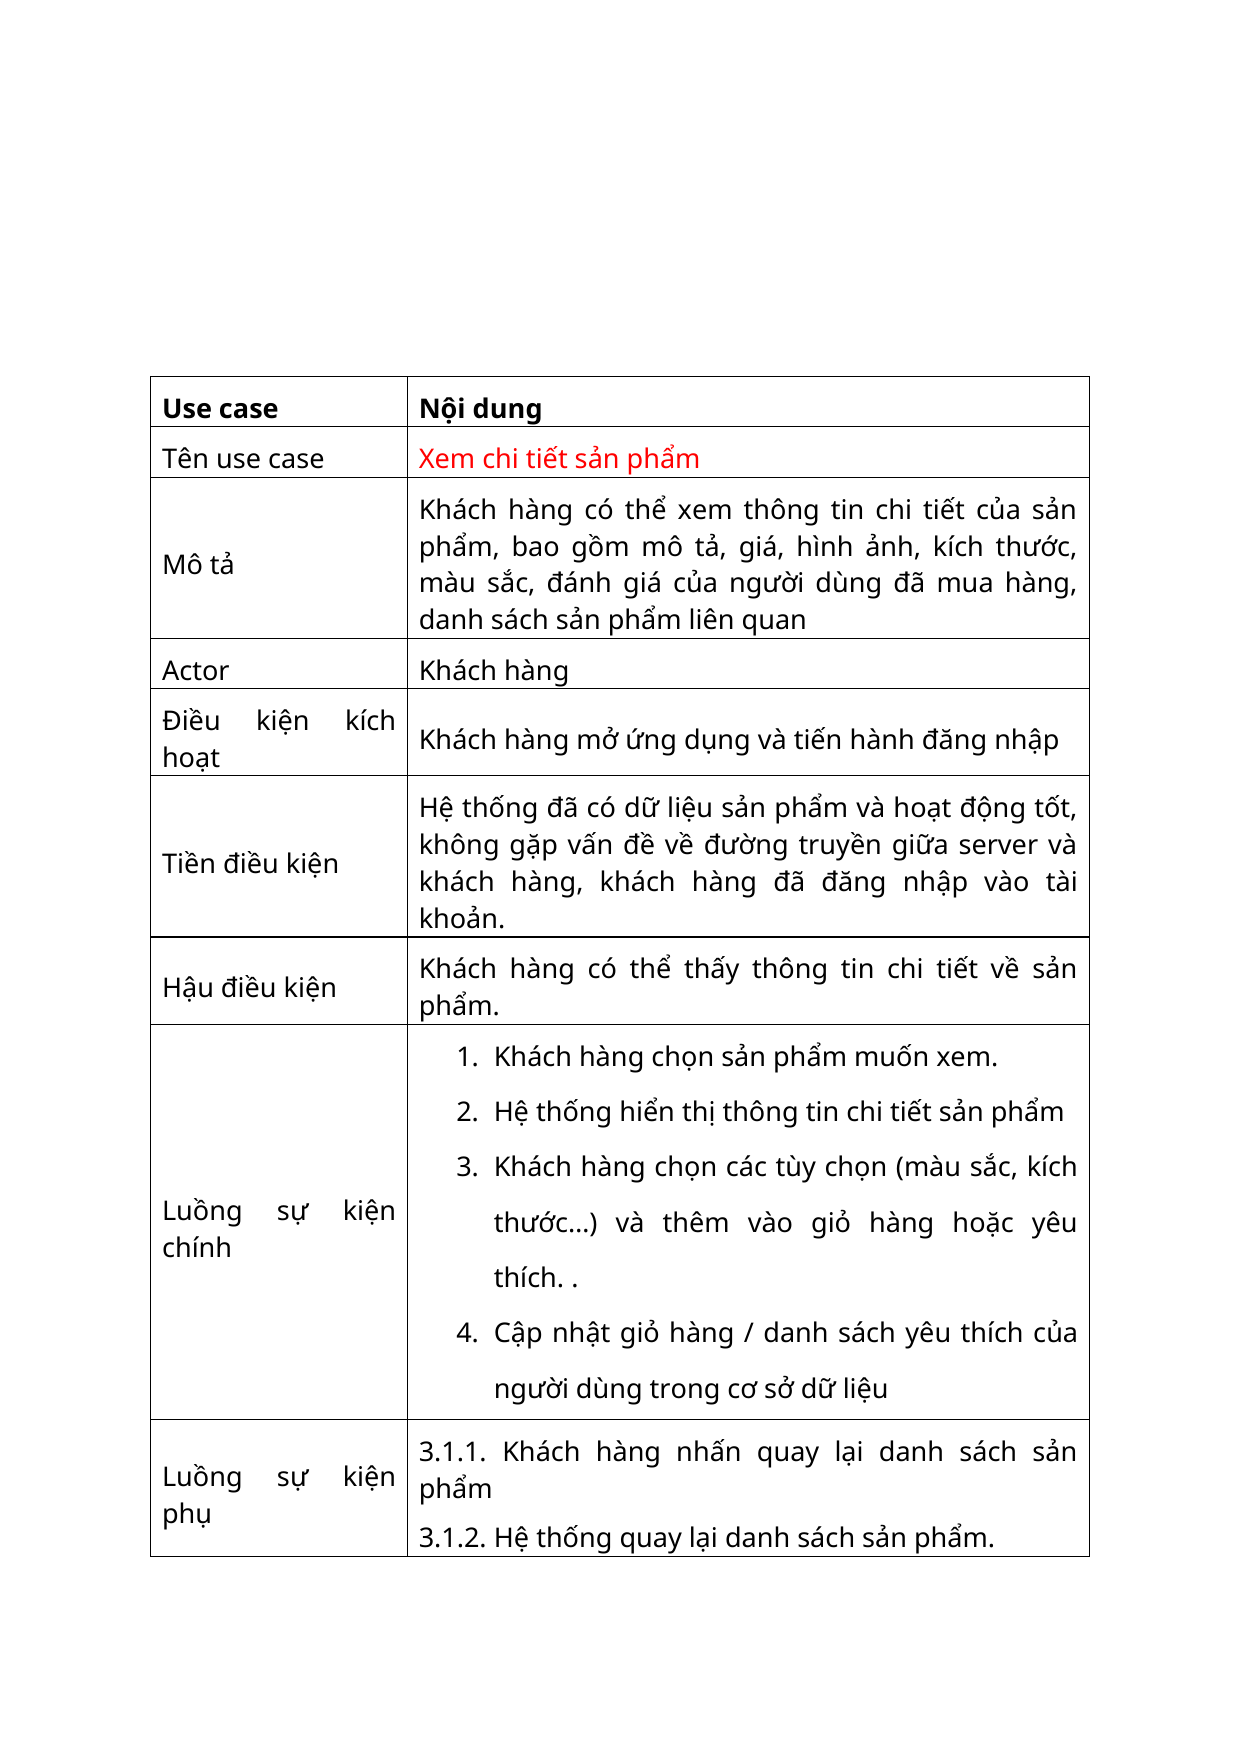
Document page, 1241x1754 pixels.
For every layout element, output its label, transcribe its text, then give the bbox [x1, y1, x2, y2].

table_cell 3.1.1. Khách hàng nhấn quay lại danh sách sản phẩm 3.1.2. Hệ thống quay lại danh sách sản phẩm. [408, 1420, 1089, 1556]
table_cell Xem chi tiết sản phẩm [408, 427, 1089, 477]
table_cell Actor [151, 639, 407, 688]
table_cell Tên use case [151, 427, 407, 477]
table_cell Điều kiện kích hoạt [151, 689, 407, 775]
table_cell Hệ thống đã có dữ liệu sản phẩm và hoạt động tốt, không gặp vấn đề về đường truyền giữa server và khách hàng, khách hàng đã đăng nhập vào tài khoản. [408, 776, 1089, 936]
table_cell Tiền điều kiện [151, 776, 407, 936]
table_cell Luồng sự kiện phụ [151, 1420, 407, 1556]
table_cell Khách hàng có thể thấy thông tin chi tiết về sản phẩm. [408, 938, 1089, 1024]
table_cell Khách hàng có thể xem thông tin chi tiết của sản phẩm, bao gồm mô tả, giá, hình ảnh, kích thước, màu sắc, đánh giá của người dùng đã mua hàng, danh sách sản phẩm liên quan [408, 478, 1089, 638]
table_cell Khách hàng mở ứng dụng và tiến hành đăng nhập [408, 689, 1089, 775]
table_cell Khách hàng [408, 639, 1089, 688]
table_header Use case [151, 377, 407, 426]
table_cell Luồng sự kiện chính [151, 1025, 407, 1419]
table_cell Khách hàng chọn sản phẩm muốn xem. Hệ thống hiển thị thông tin chi tiết sản phẩm Khách hàng chọn các tùy chọn (màu sắc, kích thước…) và thêm vào giỏ hàng hoặc yêu thích. . Cập nhật giỏ hàng / danh sách yêu thích của người dùng trong cơ sở dữ liệu [408, 1025, 1089, 1419]
table_cell Mô tả [151, 478, 407, 638]
table_cell Hậu điều kiện [151, 938, 407, 1024]
table_header Nội dung [408, 377, 1089, 426]
